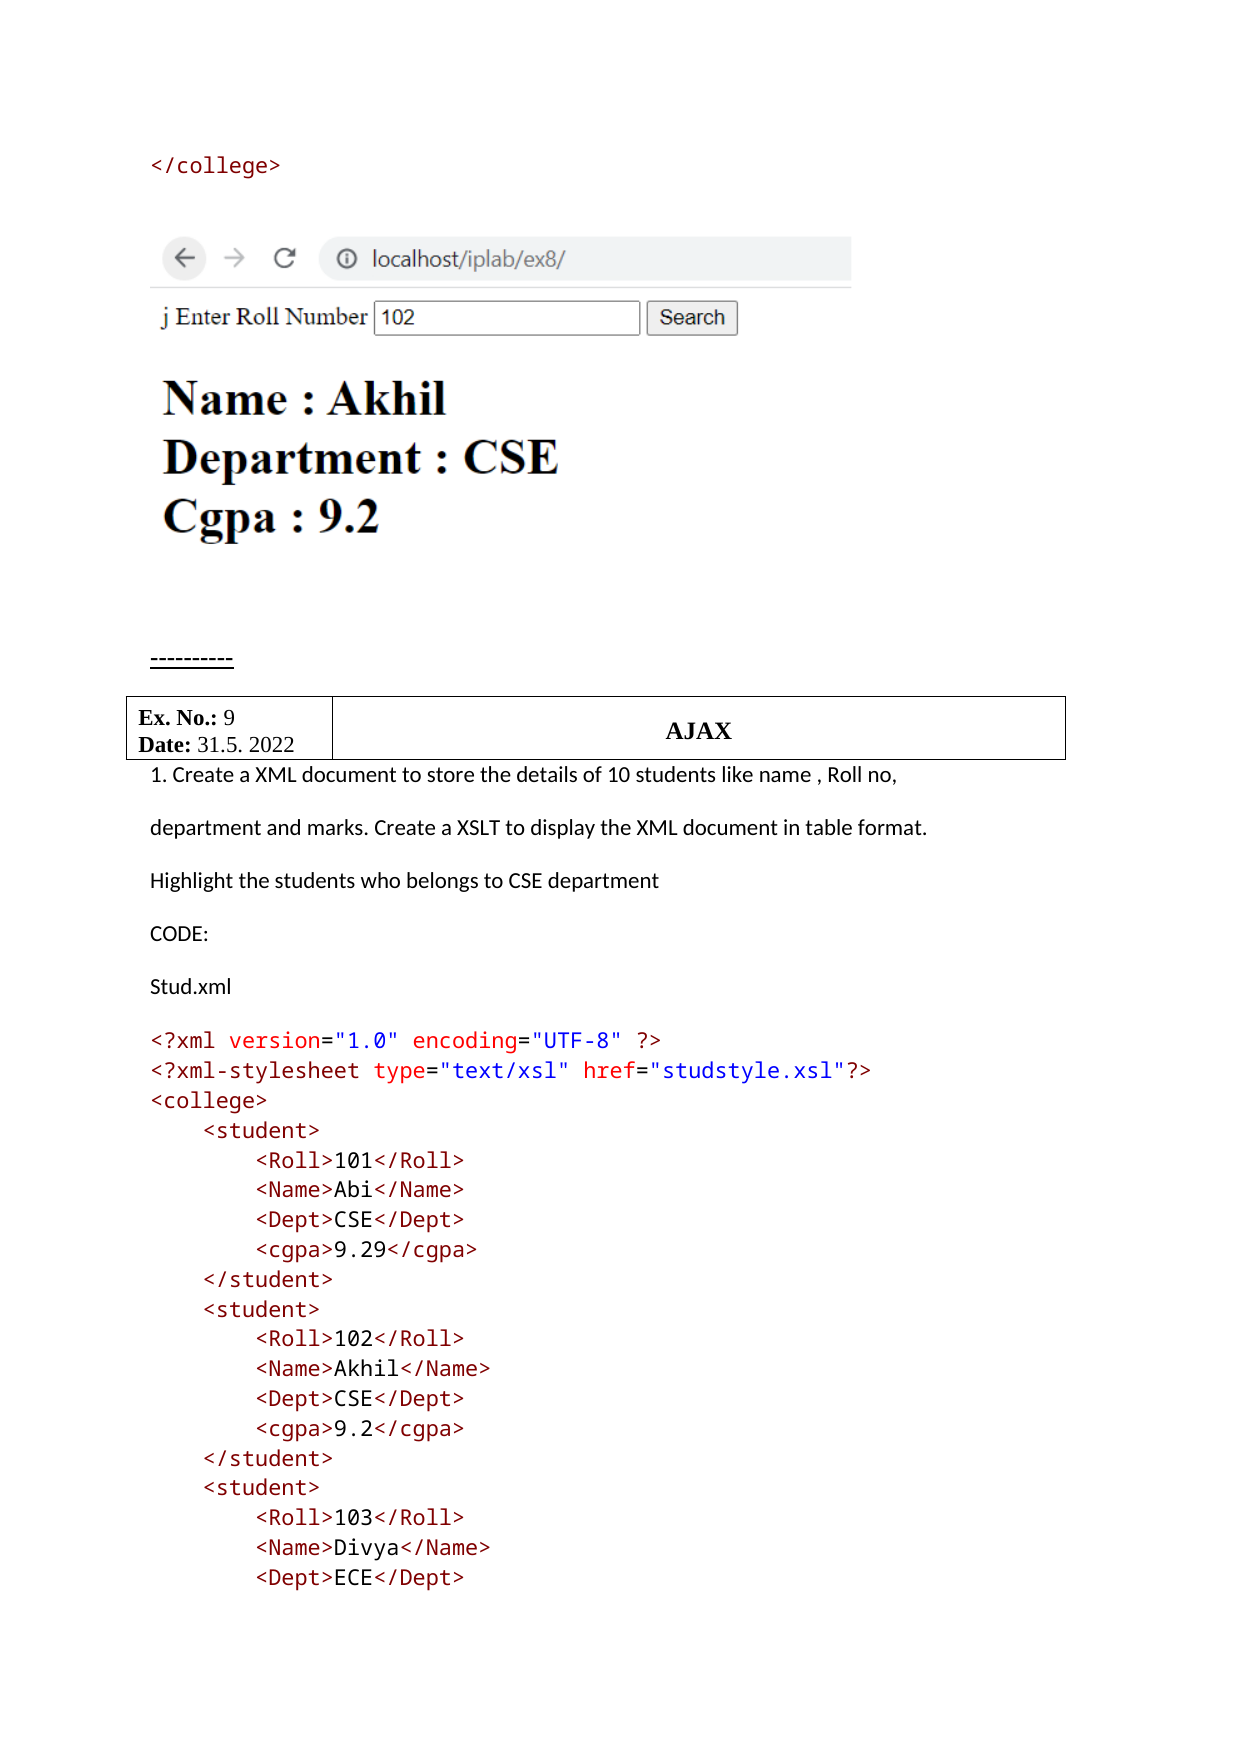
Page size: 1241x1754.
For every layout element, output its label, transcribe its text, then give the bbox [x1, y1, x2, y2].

text <Roll>103</Roll> [150, 1502, 1090, 1532]
text <student> [150, 1294, 1090, 1323]
text <student> [150, 1115, 1090, 1145]
text 1. Create a XML document to store the details of 10 students like name , Roll no, [150, 760, 1090, 788]
text <student> [150, 1472, 1090, 1502]
text ---------- [150, 642, 1090, 671]
text Stud.xml [150, 972, 1090, 1001]
text <cgpa>9.2</cgpa> [150, 1413, 1090, 1443]
text <Name>Abi</Name> [150, 1174, 1090, 1204]
text <college> [150, 1085, 1090, 1115]
text CODE: [150, 919, 1090, 947]
text <Name>Akhil</Name> [150, 1353, 1090, 1383]
text </student> [150, 1264, 1090, 1294]
table_header Ex. No.: 9 Date: 31.5. 2022 [127, 697, 332, 759]
text </student> [150, 1443, 1090, 1472]
text <Roll>101</Roll> [150, 1145, 1090, 1174]
text Highlight the students who belongs to CSE department [150, 866, 1090, 894]
text <Roll>102</Roll> [150, 1323, 1090, 1353]
text <cgpa>9.29</cgpa> [150, 1234, 1090, 1264]
text <Dept>CSE</Dept> [150, 1383, 1090, 1413]
table_header AJAX [333, 697, 1065, 759]
text <Dept>ECE</Dept> [150, 1562, 1090, 1592]
text department and marks. Create a XSLT to display the XML document in table format. [150, 813, 1090, 841]
text <Name>Divya</Name> [150, 1532, 1090, 1562]
text <Dept>CSE</Dept> [150, 1204, 1090, 1234]
text <?xml-stylesheet type="text/xsl" href="studstyle.xsl"?> [150, 1055, 1090, 1085]
text <?xml version="1.0" encoding="UTF-8" ?> [150, 1026, 1090, 1055]
picture [150, 233, 852, 618]
text </college> [150, 150, 1090, 180]
